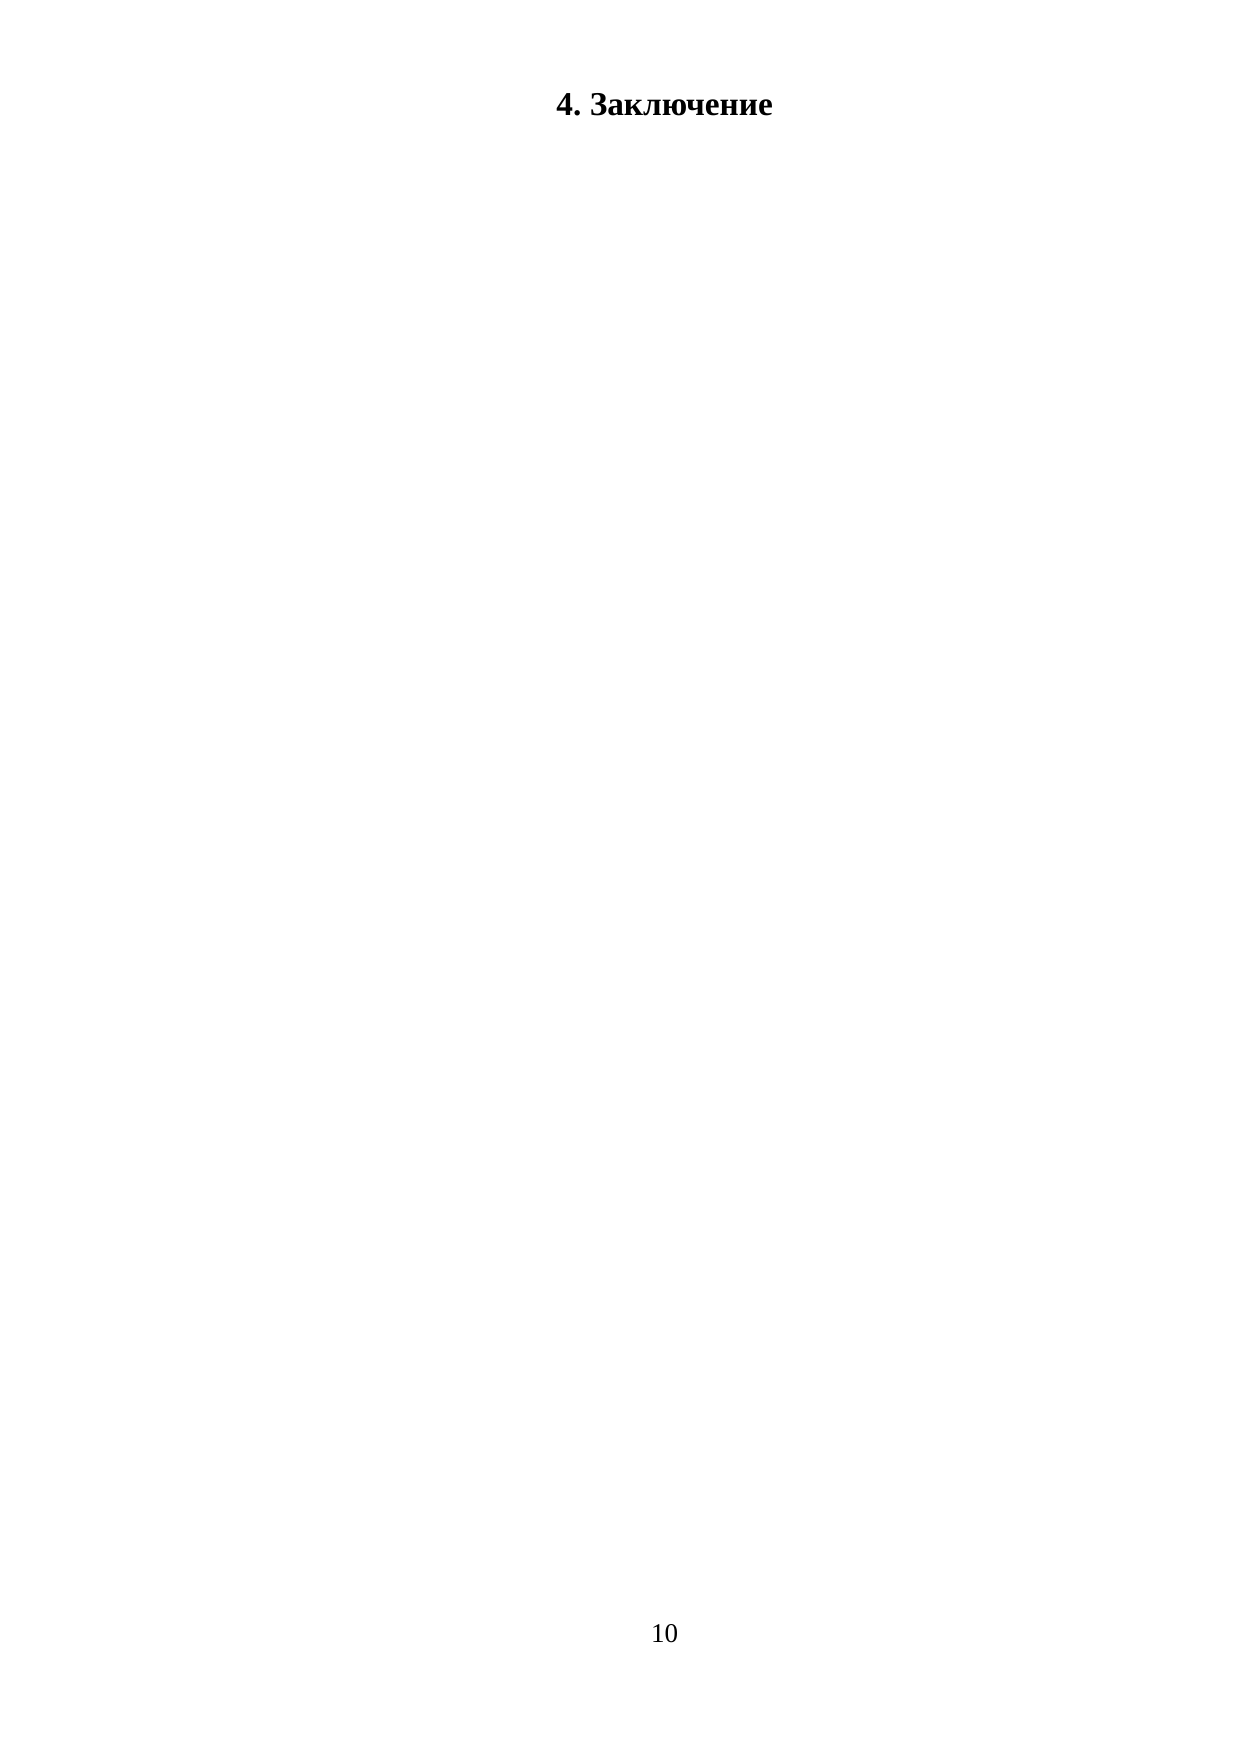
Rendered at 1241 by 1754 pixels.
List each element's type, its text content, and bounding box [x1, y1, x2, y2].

subtitle 4. Заключение [177, 84, 1152, 122]
